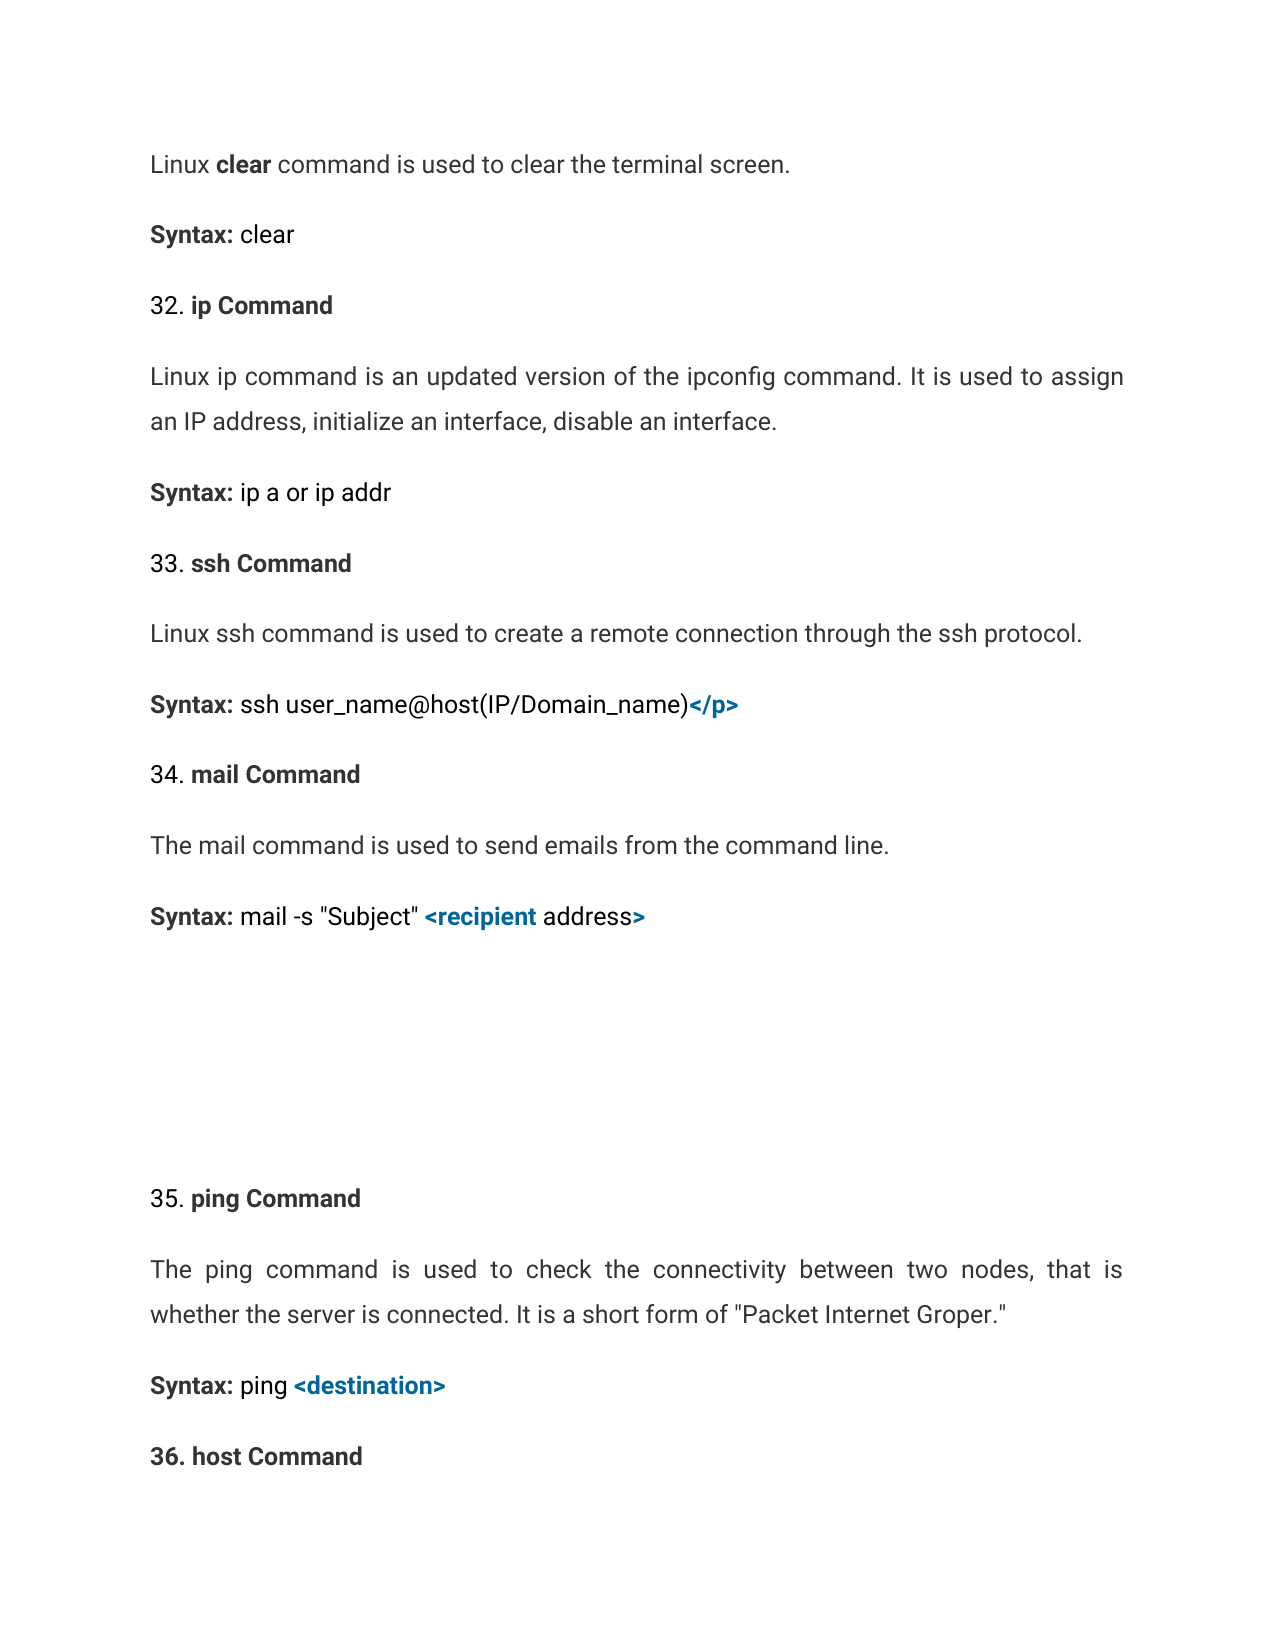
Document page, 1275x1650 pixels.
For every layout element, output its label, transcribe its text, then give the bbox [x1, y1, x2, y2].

text 36. host Command [150, 1442, 1129, 1471]
text Syntax: clear [150, 221, 1129, 250]
text Syntax: mail -s "Subject" <recipient address> [150, 902, 1129, 931]
text 35. ping Command [150, 1184, 1129, 1214]
text Linux ip command is an updated version of the ipconfig command. It is used to assign an IP address, initialize an interface, disable an interface. [150, 362, 1129, 437]
text The ping command is used to check the connectivity between two nodes, that is whether the server is connected. It is a short form of "Packet Internet Groper." [150, 1255, 1129, 1330]
text The mail command is used to send emails from the command line. [150, 831, 1129, 861]
text Syntax: ip a or ip addr [150, 478, 1129, 507]
text 34. mail Command [150, 761, 1129, 790]
text Linux ssh command is used to create a remote connection through the ssh protocol. [150, 619, 1129, 649]
text Syntax: ssh user_name@host(IP/Domain_name)</p> [150, 690, 1129, 719]
text Syntax: ping <destination> [150, 1371, 1129, 1401]
text Linux clear command is used to clear the terminal screen. [150, 150, 1125, 179]
text 33. ssh Command [150, 549, 1129, 578]
text 32. ip Command [150, 291, 1129, 321]
